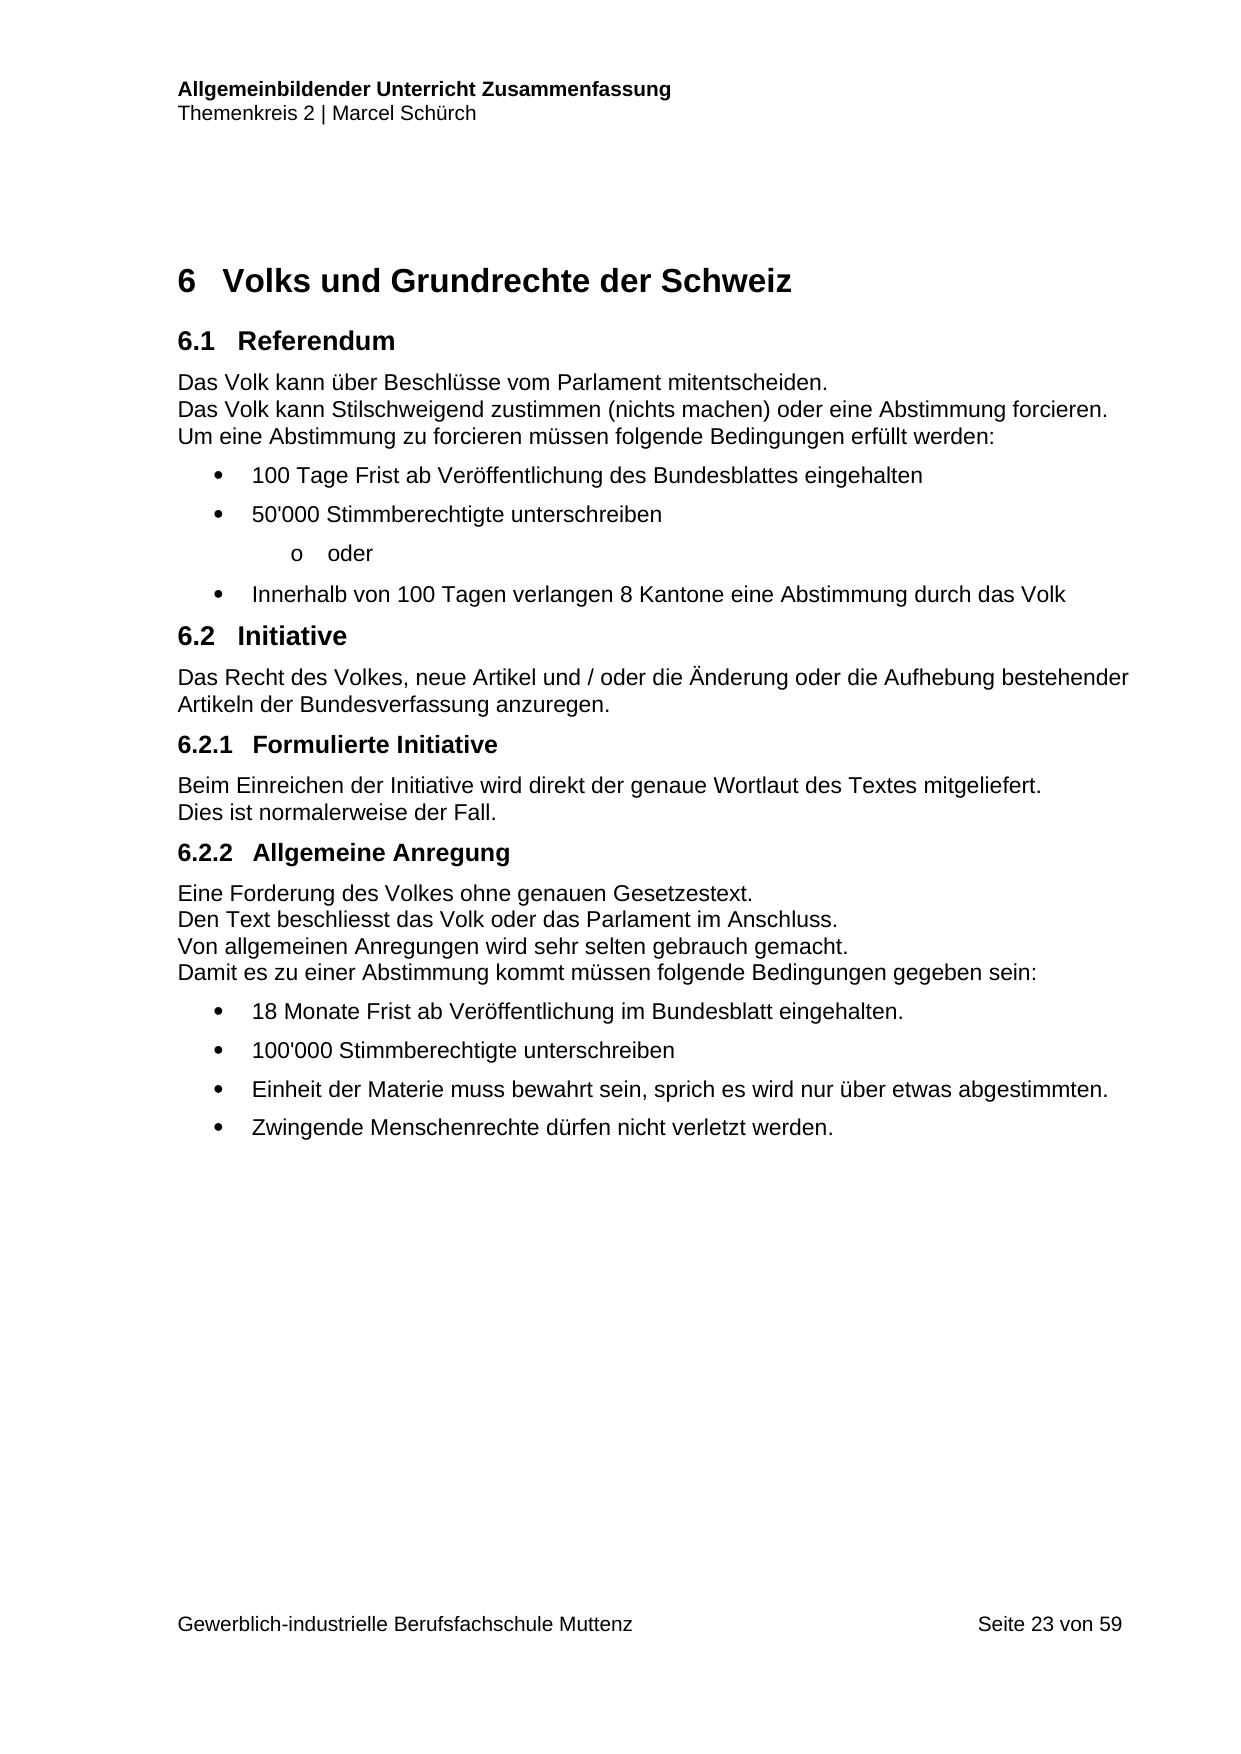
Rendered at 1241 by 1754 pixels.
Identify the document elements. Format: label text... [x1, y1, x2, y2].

text Damit es zu einer Abstimmung kommt müssen folgende Bedingungen gegeben sein: [177, 959, 1137, 985]
list 50'000 Stimmberechtigte unterschreiben [214, 501, 1137, 527]
list 100'000 Stimmberechtigte unterschreiben [214, 1037, 1137, 1063]
subtitle Referendum [177, 325, 1137, 356]
text Das Volk kann über Beschlüsse vom Parlament mitentscheiden. [177, 368, 1137, 396]
subtitle Volks und Grundrechte der Schweiz [177, 261, 1137, 300]
list Einheit der Materie muss bewahrt sein, sprich es wird nur über etwas abgestimmten. [214, 1076, 1137, 1102]
text Das Recht des Volkes, neue Artikel und / oder die Änderung oder die Aufhebung bestehender Artikeln der Bundesverfassung anzuregen. [177, 663, 1137, 717]
list 100 Tage Frist ab Veröffentlichung des Bundesblattes eingehalten [214, 462, 1137, 488]
subtitle Initiative [177, 619, 1137, 651]
text Um eine Abstimmung zu forcieren müssen folgende Bedingungen erfüllt werden: [177, 423, 1137, 450]
text Dies ist normalerweise der Fall. [177, 798, 1137, 825]
text Beim Einreichen der Initiative wird direkt der genaue Wortlaut des Textes mitgeliefert. [177, 771, 1137, 798]
list Zwingende Menschenrechte dürfen nicht verletzt werden. [214, 1114, 1137, 1141]
subtitle Allgemeine Anregung [177, 838, 1137, 867]
text Eine Forderung des Volkes ohne genauen Gesetzestext. [177, 879, 1137, 906]
list Innerhalb von 100 Tagen verlangen 8 Kantone eine Abstimmung durch das Volk [214, 581, 1137, 607]
list oder [290, 540, 1137, 568]
subtitle Formulierte Initiative [177, 730, 1137, 759]
list 18 Monate Frist ab Veröffentlichung im Bundesblatt eingehalten. [214, 998, 1137, 1024]
text Den Text beschliesst das Volk oder das Parlament im Anschluss. [177, 906, 1137, 933]
text Von allgemeinen Anregungen wird sehr selten gebrauch gemacht. [177, 933, 1137, 959]
text Das Volk kann Stilschweigend zustimmen (nichts machen) oder eine Abstimmung forcieren. [177, 396, 1137, 423]
